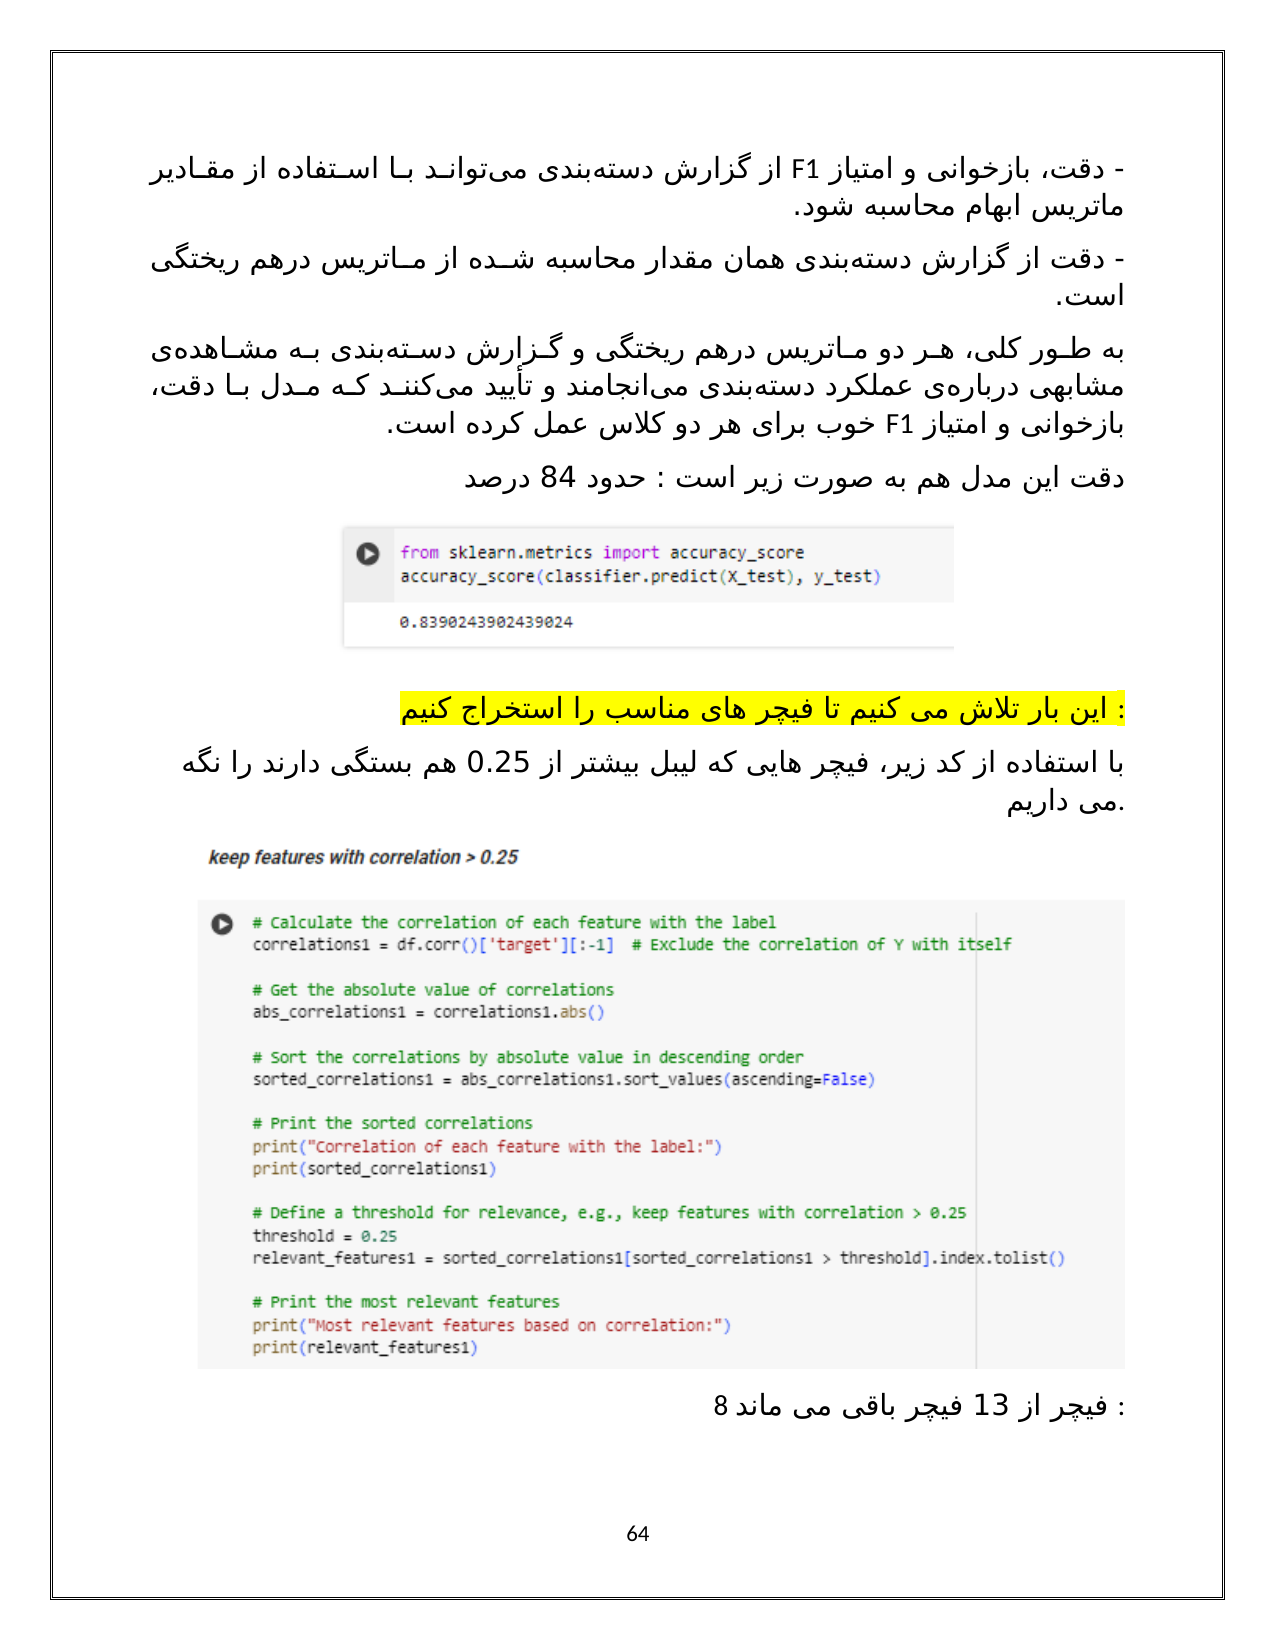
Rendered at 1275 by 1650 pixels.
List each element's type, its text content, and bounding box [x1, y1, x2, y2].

picture [195, 837, 1125, 1369]
text 8 فیچر از 13 فیچر باقی می ماند : [150, 1387, 1125, 1423]
text با استفاده از کد زیر، فیچر هایی که لیبل بیشتر از 0.25 هم بستگی دارند را نگه می داریم. [150, 745, 1125, 818]
text - دقت از گزارش دسته‌بندی همان مقدار محاسبه شده از ماتریس درهم ریختگی است. [150, 242, 1125, 312]
picture [321, 513, 954, 672]
text این بار تلاش می کنیم تا فیچر های مناسب را استخراج کنیم : [150, 690, 1117, 726]
text - دقت، بازخوانی و امتیاز F1 از گزارش دسته‌بندی می‌تواند با استفاده از مقادیر ماتریس ابهام محاسبه شود. [150, 150, 1125, 222]
text دقت این مدل هم به صورت زیر است : حدود 84 درصد [150, 460, 1125, 494]
text به طور کلی، هر دو ماتریس درهم ریختگی و گزارش دسته‌بندی به مشاهده‌ی مشابهی درباره‌ی عملکرد دسته‌بندی می‌انجامند و تأیید می‌کنند که مدل با دقت، بازخوانی و امتیاز F1 خوب برای هر دو کلاس عمل کرده است. [150, 332, 1125, 441]
